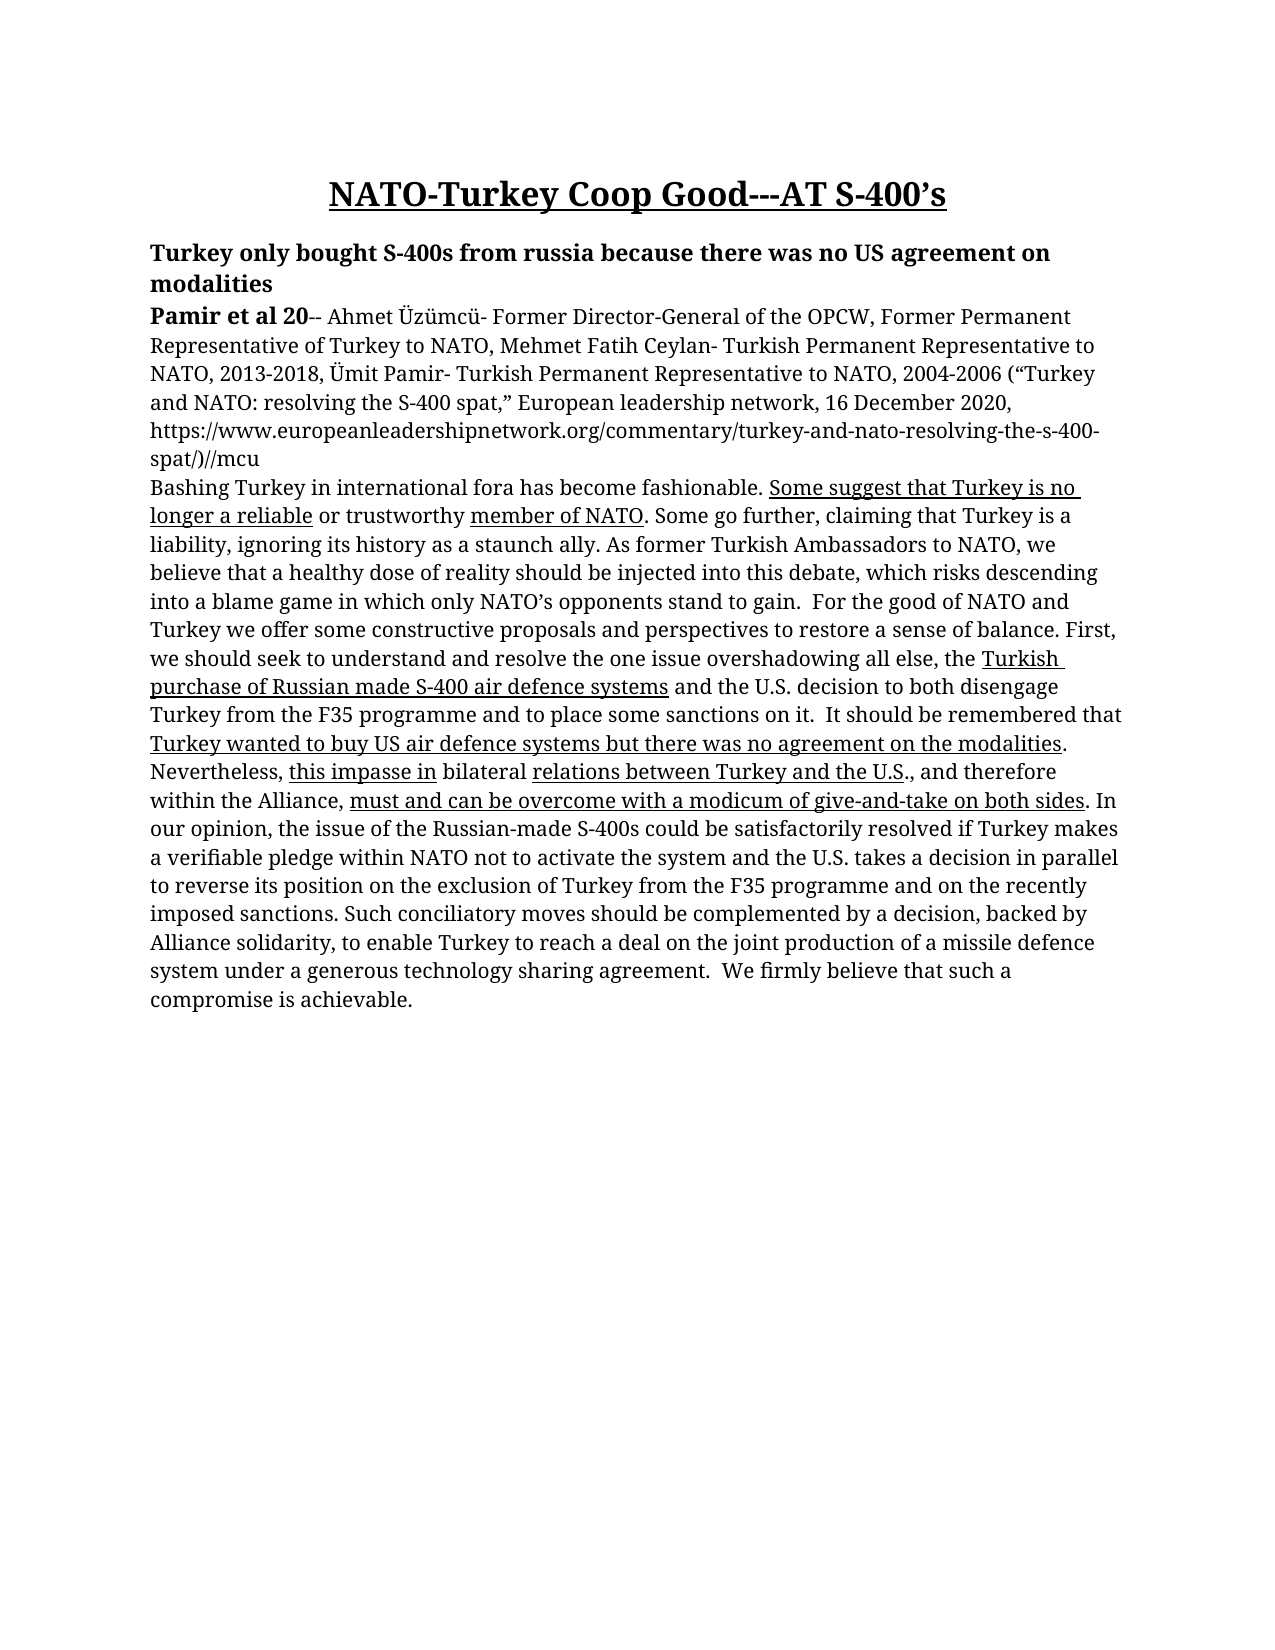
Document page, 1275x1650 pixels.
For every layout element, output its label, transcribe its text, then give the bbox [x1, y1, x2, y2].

subtitle NATO-Turkey Coop Good---AT S-400’s [150, 171, 1125, 216]
subtitle Turkey only bought S-400s from russia because there was no US agreement on modalities [150, 237, 1125, 299]
text Pamir et al 20-- Ahmet Üzümcü- Former Director-General of the OPCW, Former Permanent Representative of Turkey to NATO, Mehmet Fatih Ceylan- Turkish Permanent Representative to NATO, 2013-2018, Ümit Pamir- Turkish Permanent Representative to NATO, 2004-2006 (“Turkey and NATO: resolving the S-400 spat,” European leadership network, 16 December 2020, https://www.europeanleadershipnetwork.org/commentary/turkey-and-nato-resolving-the-s-400-spat/)//mcu [150, 299, 1125, 473]
text Bashing Turkey in international fora has become fashionable. Some suggest that Turkey is no longer a reliable or trustworthy member of NATO. Some go further, claiming that Turkey is a liability, ignoring its history as a staunch ally. As former Turkish Ambassadors to NATO, we believe that a healthy dose of reality should be injected into this debate, which risks descending into a blame game in which only NATO’s opponents stand to gain. For the good of NATO and Turkey we offer some constructive proposals and perspectives to restore a sense of balance. First, we should seek to understand and resolve the one issue overshadowing all else, the Turkish purchase of Russian made S-400 air defence systems and the U.S. decision to both disengage Turkey from the F35 programme and to place some sanctions on it. It should be remembered that Turkey wanted to buy US air defence systems but there was no agreement on the modalities. Nevertheless, this impasse in bilateral relations between Turkey and the U.S., and therefore within the Alliance, must and can be overcome with a modicum of give-and-take on both sides. In our opinion, the issue of the Russian-made S-400s could be satisfactorily resolved if Turkey makes a verifiable pledge within NATO not to activate the system and the U.S. takes a decision in parallel to reverse its position on the exclusion of Turkey from the F35 programme and on the recently imposed sanctions. Such conciliatory moves should be complemented by a decision, backed by Alliance solidarity, to enable Turkey to reach a deal on the joint production of a missile defence system under a generous technology sharing agreement. We firmly believe that such a compromise is achievable. [150, 473, 1125, 1013]
